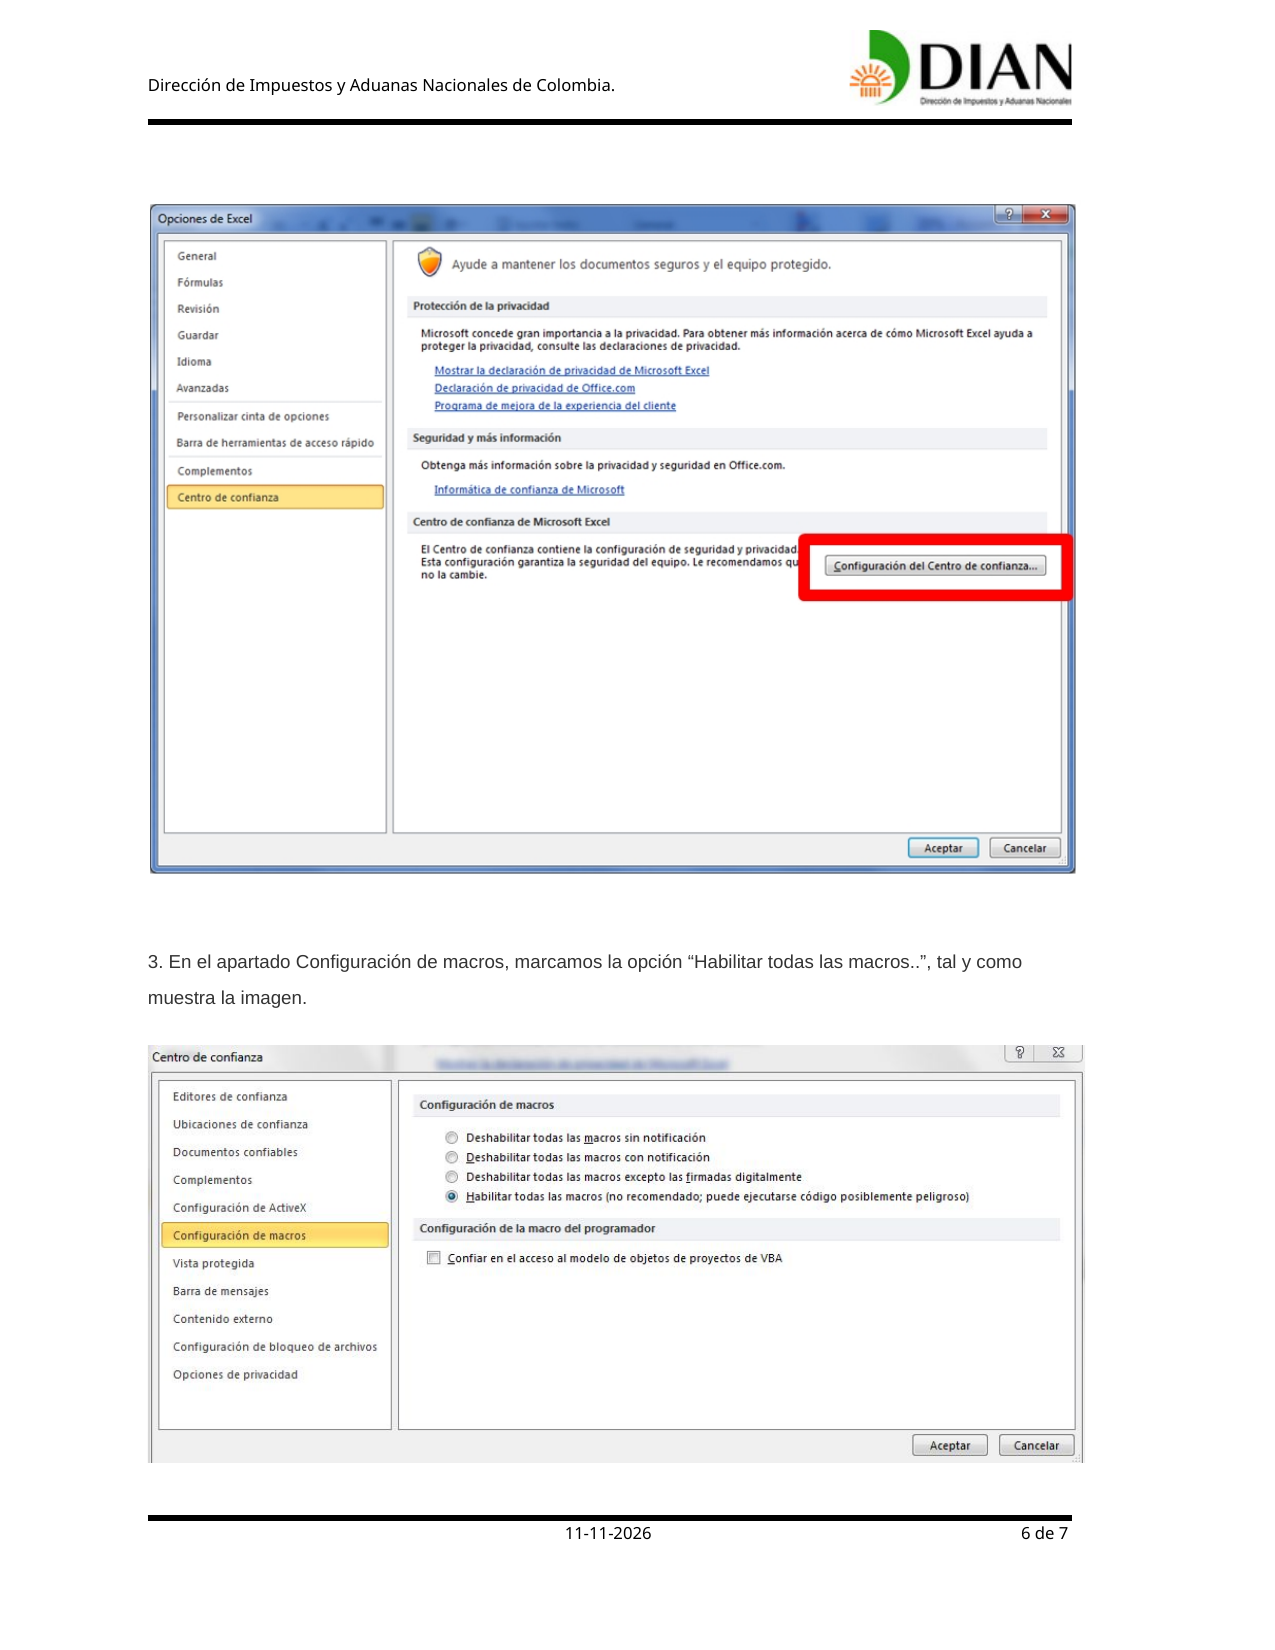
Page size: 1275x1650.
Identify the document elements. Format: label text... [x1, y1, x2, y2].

picture [147, 200, 1085, 882]
text 3. En el apartado Configuración de macros, marcamos la opción “Habilitar todas las macros..”, tal y como muestra la imagen. [148, 936, 1075, 1009]
picture [849, 30, 1072, 105]
picture [147, 1045, 1085, 1463]
